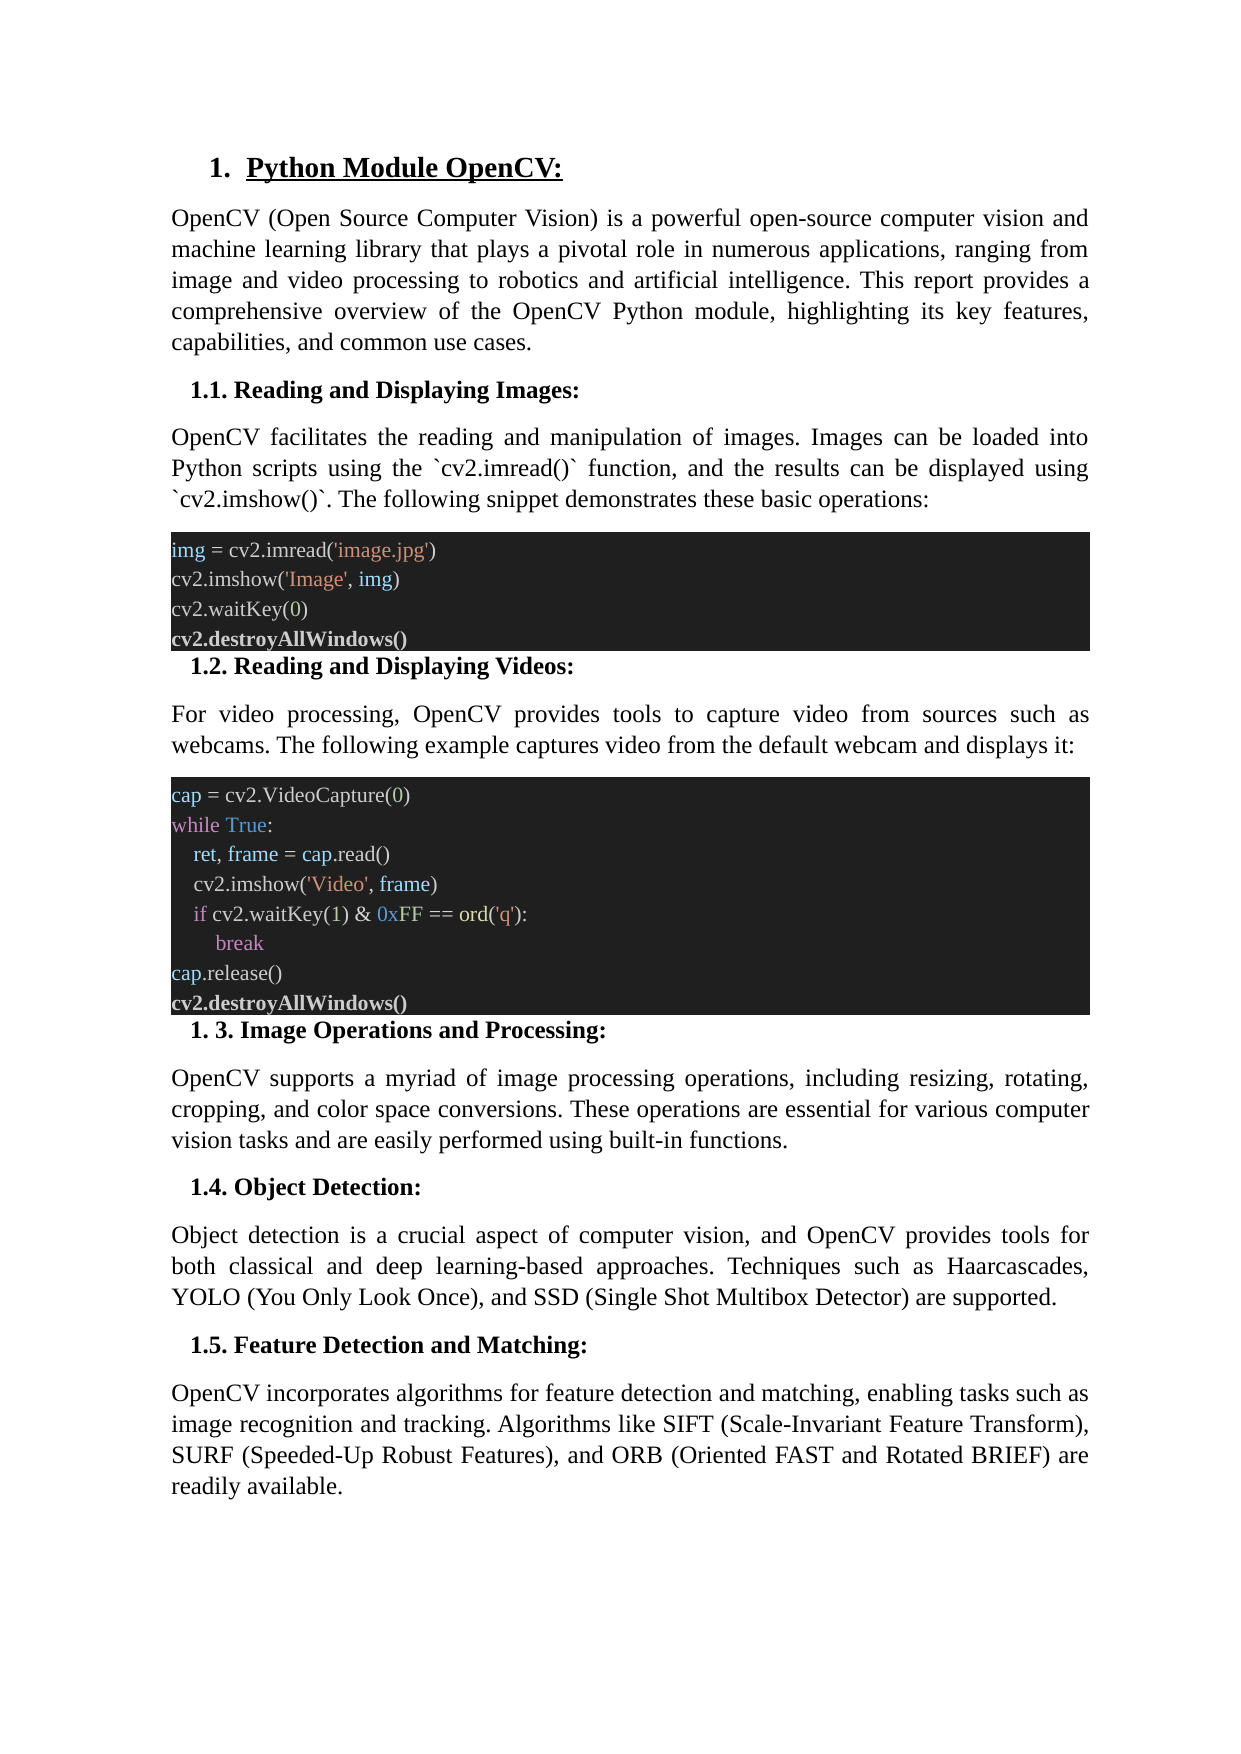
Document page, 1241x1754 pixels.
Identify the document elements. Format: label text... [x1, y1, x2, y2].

text OpenCV supports a myriad of image processing operations, including resizing, rotating, cropping, and color space conversions. These operations are essential for various computer vision tasks and are easily performed using built-in functions. [171, 1063, 1090, 1153]
text OpenCV (Open Source Computer Vision) is a powerful open-source computer vision and machine learning library that plays a pivotal role in numerous applications, ranging from image and video processing to robotics and artificial intelligence. This report provides a comprehensive overview of the OpenCV Python module, highlighting its key features, capabilities, and common use cases. [171, 203, 1090, 356]
text cv2.imshow('Image', img) [171, 562, 1090, 592]
text cv2.waitKey(0) [171, 592, 1090, 621]
text 1.2. Reading and Displaying Videos: [171, 651, 1090, 680]
text 1.1. Reading and Displaying Images: [171, 375, 1090, 403]
text if cv2.waitKey(1) & 0xFF == ord('q'): [171, 896, 1090, 926]
text img = cv2.imread('image.jpg') [171, 532, 1090, 562]
text For video processing, OpenCV provides tools to capture video from sources such as webcams. The following example captures video from the default webcam and displays it: [171, 699, 1090, 758]
text cap.release() [171, 956, 1090, 985]
text 1. 3. Image Operations and Processing: [171, 1015, 1090, 1044]
text cv2.imshow('Video', frame) [171, 866, 1090, 896]
text Object detection is a crucial aspect of computer vision, and OpenCV provides tools for both classical and deep learning-based approaches. Techniques such as Haarcascades, YOLO (You Only Look Once), and SSD (Single Shot Multibox Detector) are supported. [171, 1220, 1090, 1311]
text cap = cv2.VideoCapture(0) [171, 777, 1090, 807]
list Python Module OpenCV: [209, 150, 1090, 183]
text 1.4. Object Detection: [171, 1172, 1090, 1201]
text break [171, 926, 1090, 956]
text OpenCV facilitates the reading and manipulation of images. Images can be loaded into Python scripts using the `cv2.imread()` function, and the results can be displayed using `cv2.imshow()`. The following snippet demonstrates these basic operations: [171, 422, 1090, 513]
text cv2.destroyAllWindows() [171, 985, 1090, 1015]
text ret, frame = cap.read() [171, 837, 1090, 866]
text OpenCV incorporates algorithms for feature detection and matching, enabling tasks such as image recognition and tracking. Algorithms like SIFT (Scale-Invariant Feature Transform), SURF (Speeded-Up Robust Features), and ORB (Oriented FAST and Rotated BRIEF) are readily available. [171, 1378, 1090, 1499]
text while True: [171, 807, 1090, 837]
text cv2.destroyAllWindows() [171, 621, 1090, 651]
text 1.5. Feature Detection and Matching: [171, 1330, 1090, 1359]
